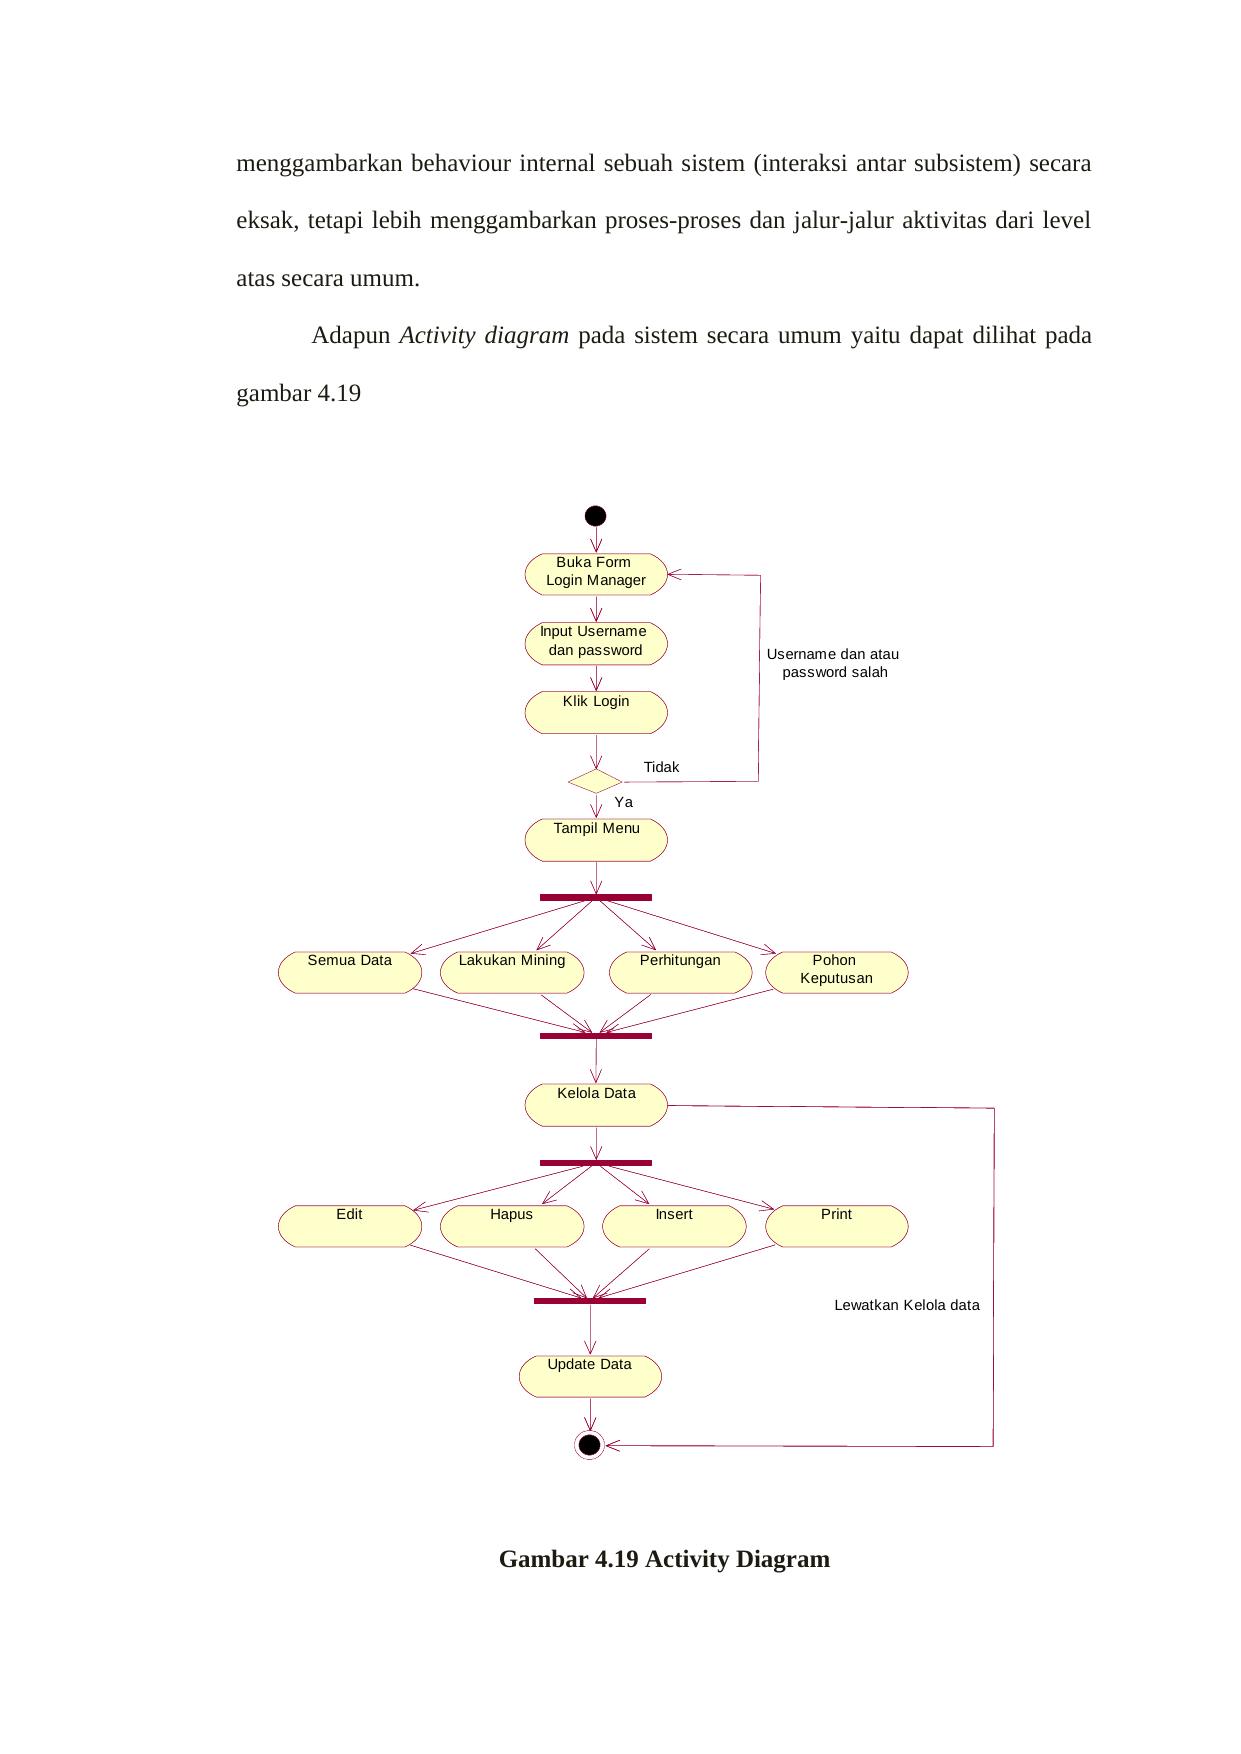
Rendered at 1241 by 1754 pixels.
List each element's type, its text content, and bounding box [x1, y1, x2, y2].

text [236, 148, 1092, 291]
text Gambar 4.19 Activity Diagram [236, 1544, 1092, 1573]
text Adapun Activity diagram pada sistem secara umum yaitu dapat dilihat pada gambar 4.19 [236, 320, 1092, 406]
